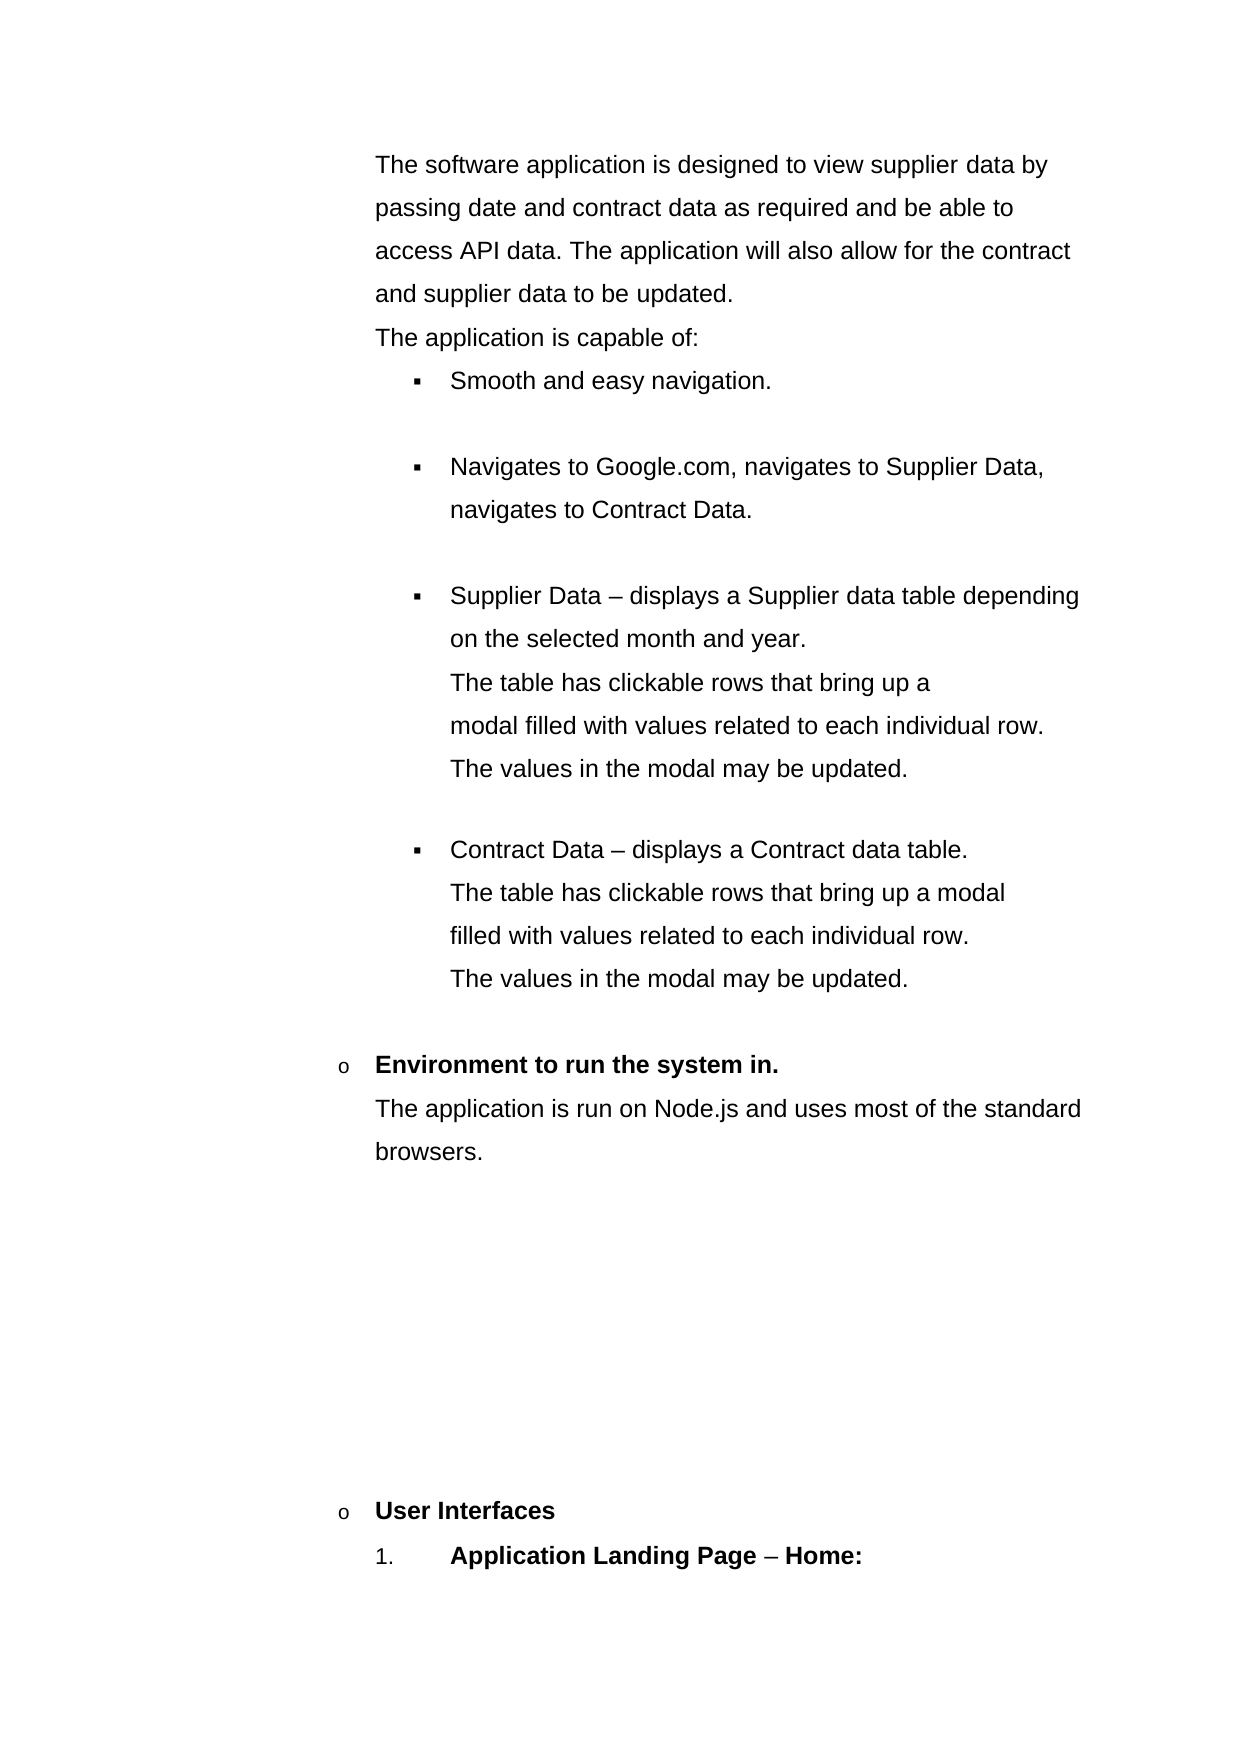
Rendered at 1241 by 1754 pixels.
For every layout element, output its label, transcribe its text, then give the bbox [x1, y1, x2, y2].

list Supplier Data – displays a Supplier data table depending on the selected month and year. [412, 581, 1090, 653]
text The table has clickable rows that bring up a modal filled with values related to each individual row. The values in the modal may be updated. [450, 878, 1090, 993]
text The application is run on Node.js and uses most of the standard browsers. [375, 1094, 1090, 1166]
list Smooth and easy navigation. [412, 366, 1090, 394]
list Contract Data – displays a Contract data table. [412, 835, 1090, 864]
list User Interfaces [337, 1496, 1090, 1526]
text The table has clickable rows that bring up a modal filled with values related to each individual row. The values in the modal may be updated. [450, 667, 1090, 782]
text The application is capable of: [300, 322, 1090, 351]
list Environment to run the system in. [337, 1049, 1090, 1079]
list Navigates to Google.com, navigates to Supplier Data, navigates to Contract Data. [412, 452, 1090, 524]
text The software application is designed to view supplier data by passing date and contract data as required and be able to access API data. The application will also allow for the contract and supplier data to be updated. [375, 150, 1090, 308]
list Application Landing Page – Home: [375, 1541, 1090, 1569]
